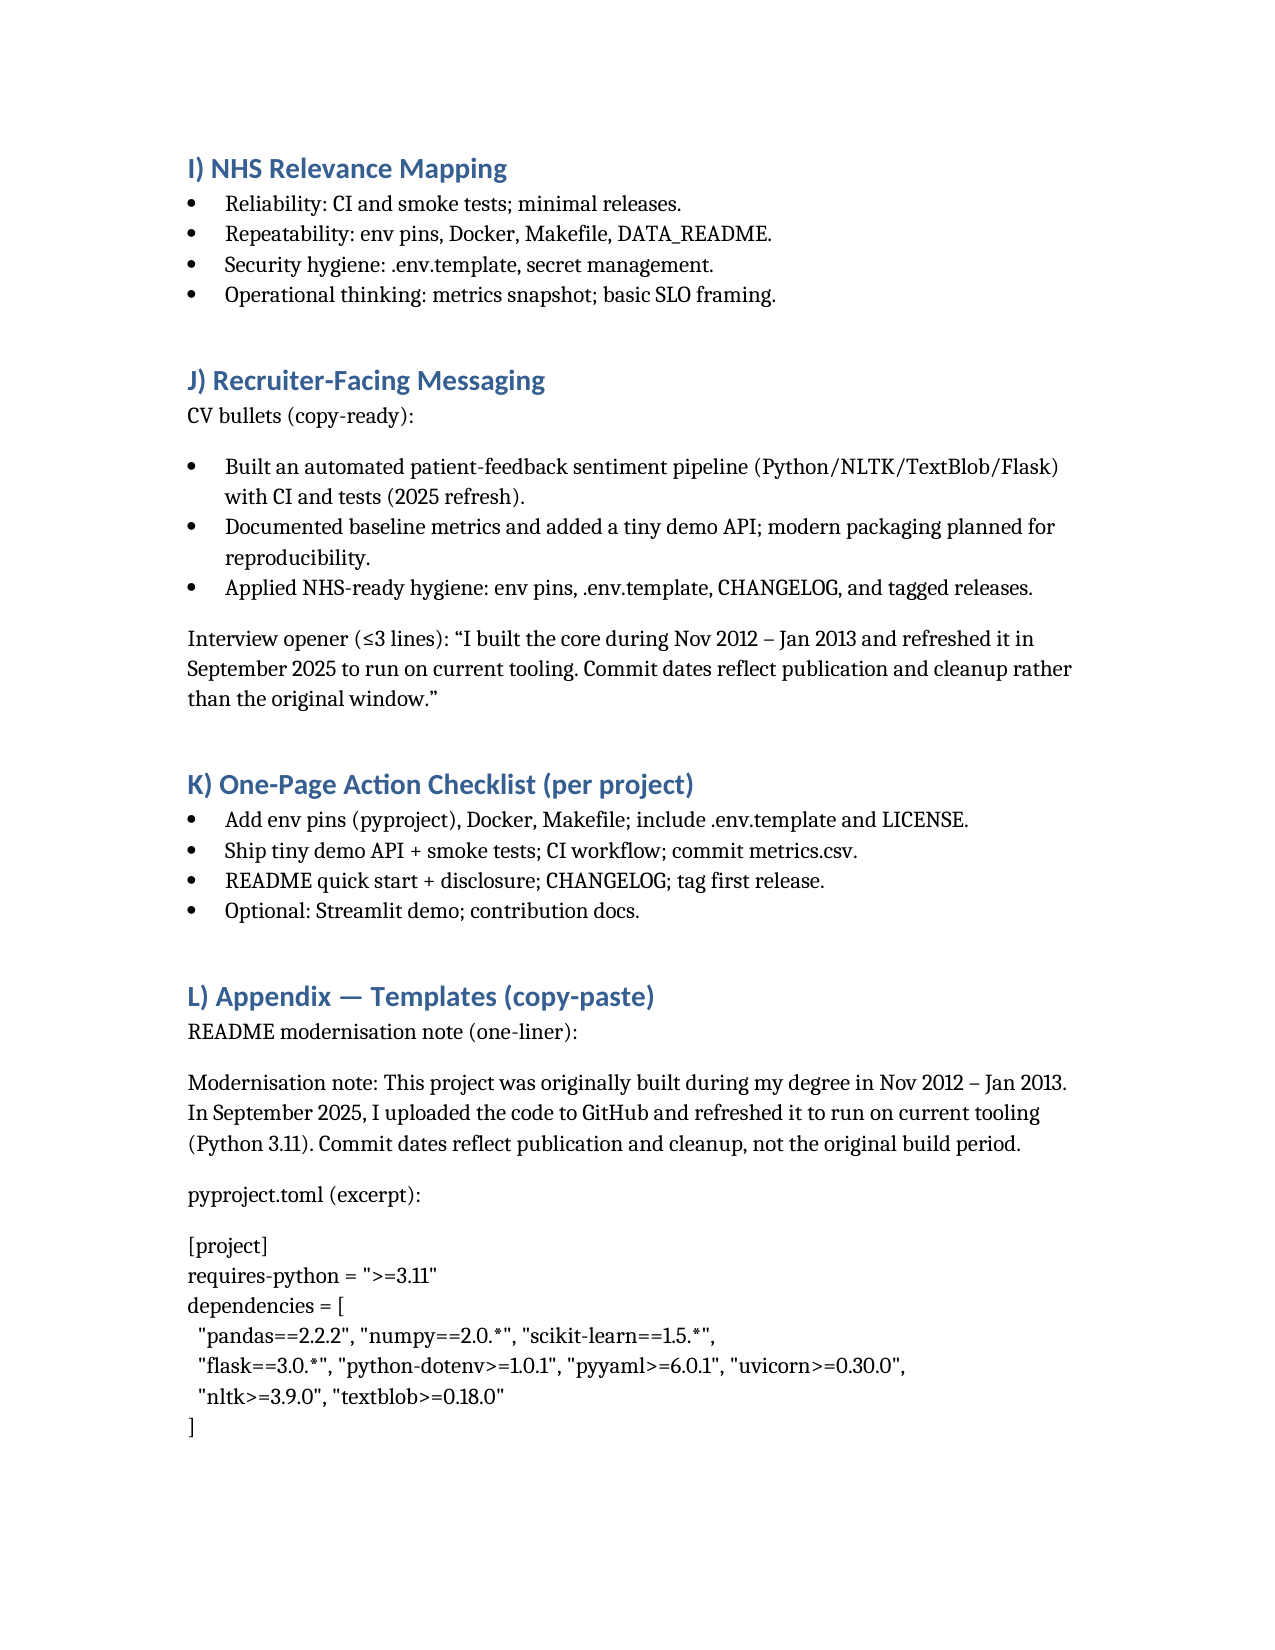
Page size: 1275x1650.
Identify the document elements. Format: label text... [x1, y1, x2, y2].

text CV bullets (copy‑ready): [187, 403, 1087, 429]
text pyproject.toml (excerpt): [187, 1181, 1087, 1208]
text Interview opener (≤3 lines): “I built the core during Nov 2012 – Jan 2013 and refreshed it in September 2025 to run on current tooling. Commit dates reflect publication and cleanup rather than the original window.” [187, 626, 1087, 712]
list Repeatability: env pins, Docker, Makefile, DATA_README. [187, 221, 1087, 247]
text README modernisation note (one‑liner): [187, 1019, 1087, 1045]
list Ship tiny demo API + smoke tests; CI workflow; commit metrics.csv. [187, 837, 1087, 864]
list Security hygiene: .env.template, secret management. [187, 251, 1087, 278]
subtitle K) One‑Page Action Checklist (per project) [187, 766, 1087, 802]
list Add env pins (pyproject), Docker, Makefile; include .env.template and LICENSE. [187, 807, 1087, 833]
list Documented baseline metrics and added a tiny demo API; modern packaging planned for reproducibility. [187, 514, 1087, 571]
subtitle J) Recruiter‑Facing Messaging [187, 362, 1087, 397]
text [project] requires-python = ">=3.11" dependencies = [ "pandas==2.2.2", "numpy==2.0.*", "scikit-learn==1.5.*", "flask==3.0.*", "python-dotenv>=1.0.1", "pyyaml>=6.0.1", "uvicorn>=0.30.0", "nltk>=3.9.0", "textblob>=0.18.0" ] [187, 1232, 1087, 1470]
list Operational thinking: metrics snapshot; basic SLO framing. [187, 282, 1087, 308]
subtitle L) Appendix — Templates (copy‑paste) [187, 978, 1087, 1014]
list Reliability: CI and smoke tests; minimal releases. [187, 191, 1087, 217]
subtitle I) NHS Relevance Mapping [187, 150, 1087, 186]
list Built an automated patient‑feedback sentiment pipeline (Python/NLTK/TextBlob/Flask) with CI and tests (2025 refresh). [187, 454, 1087, 510]
list Optional: Streamlit demo; contribution docs. [187, 898, 1087, 924]
text Modernisation note: This project was originally built during my degree in Nov 2012 – Jan 2013. In September 2025, I uploaded the code to GitHub and refreshed it to run on current tooling (Python 3.11). Commit dates reflect publication and cleanup, not the original build period. [187, 1070, 1087, 1157]
list README quick start + disclosure; CHANGELOG; tag first release. [187, 868, 1087, 894]
list Applied NHS‑ready hygiene: env pins, .env.template, CHANGELOG, and tagged releases. [187, 574, 1087, 601]
